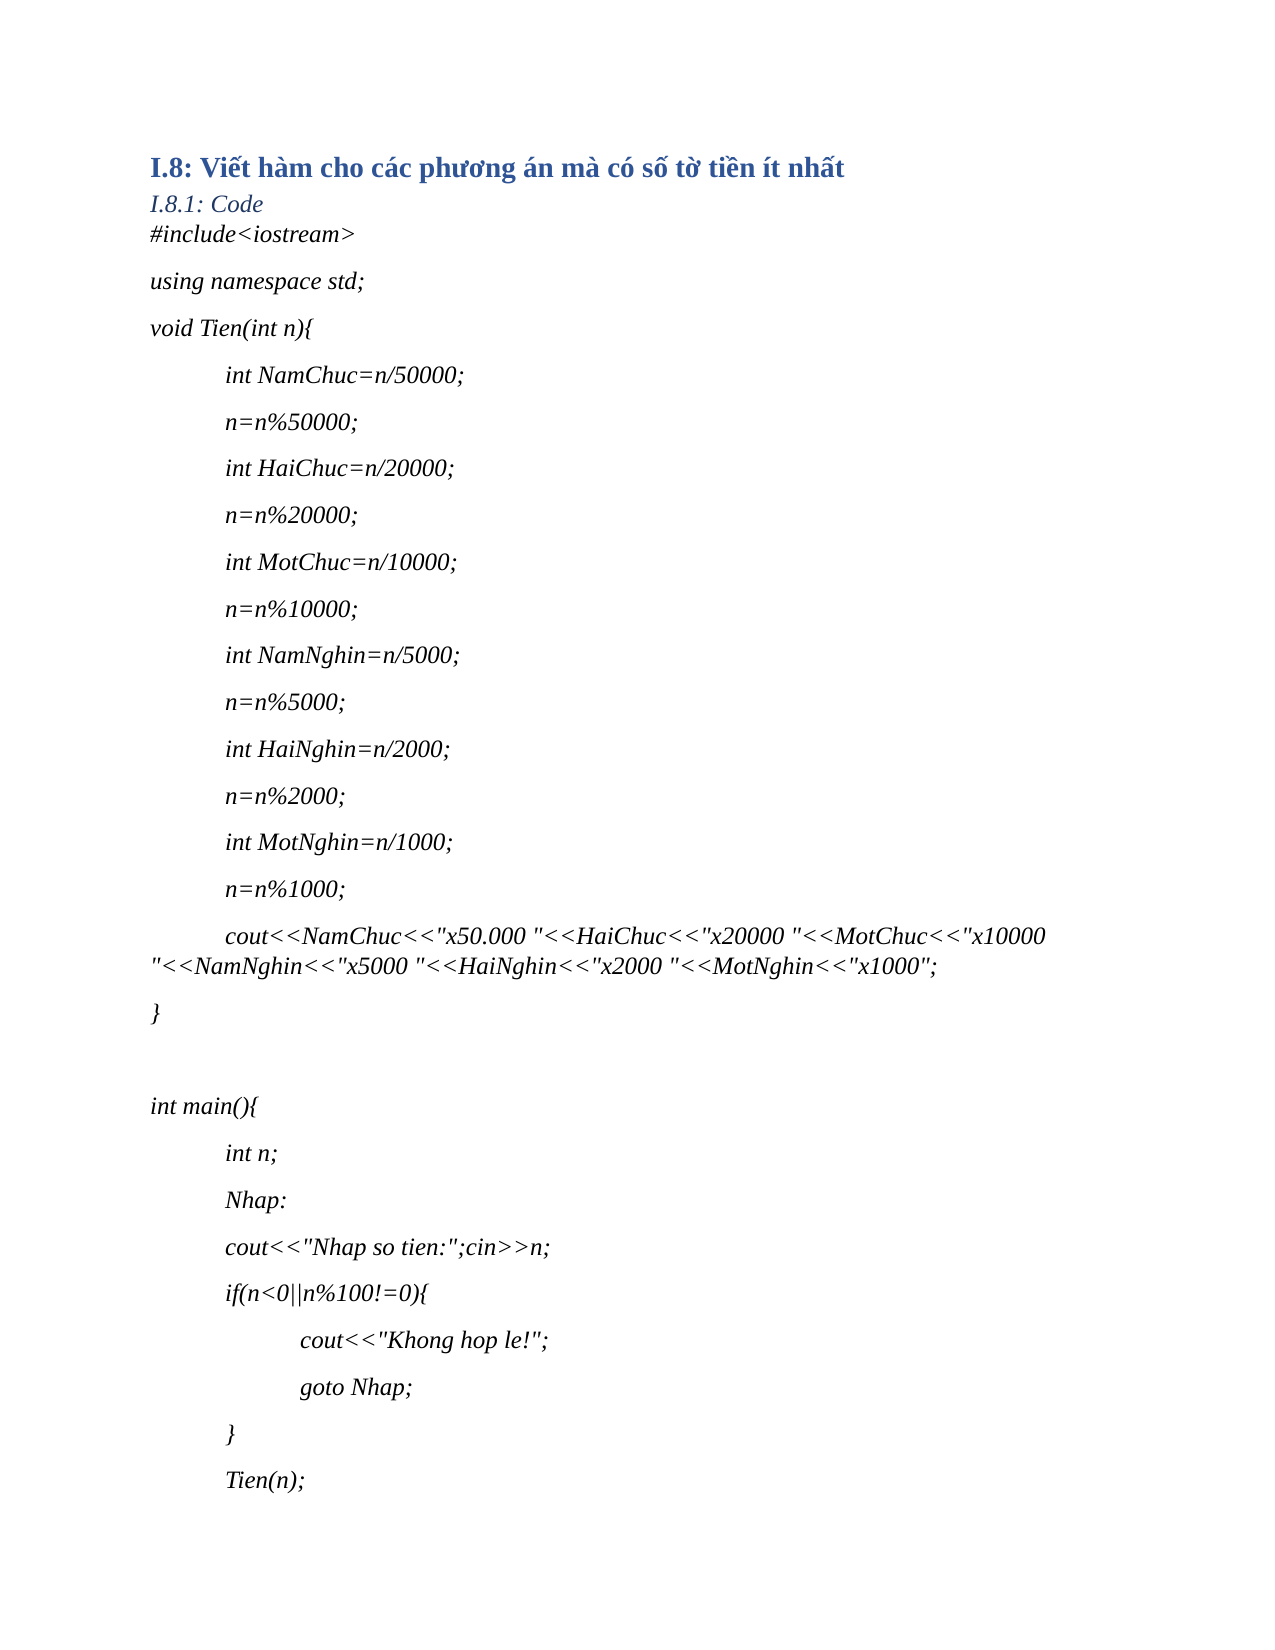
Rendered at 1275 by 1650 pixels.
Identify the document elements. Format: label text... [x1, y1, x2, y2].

text } [150, 1419, 1125, 1448]
subtitle I.8: Viết hàm cho các phương án mà có số tờ tiền ít nhất [150, 150, 1125, 183]
text void Tien(int n){ [150, 313, 1125, 342]
text int main(){ [150, 1091, 1125, 1120]
text int MotChuc=n/10000; [150, 547, 1125, 576]
text int NamNghin=n/5000; [150, 640, 1125, 669]
text int n; [150, 1138, 1125, 1167]
text if(n<0||n%100!=0){ [150, 1278, 1125, 1307]
text int MotNghin=n/1000; [150, 827, 1125, 856]
text int HaiChuc=n/20000; [150, 453, 1125, 482]
text int HaiNghin=n/2000; [150, 734, 1125, 763]
text cout<<"Khong hop le!"; [150, 1325, 1125, 1354]
text cout<<"Nhap so tien:";cin>>n; [150, 1232, 1125, 1261]
text } [150, 998, 1125, 1027]
text Nhap: [150, 1185, 1125, 1214]
text n=n%10000; [150, 594, 1125, 622]
text n=n%5000; [150, 687, 1125, 716]
text cout<<NamChuc<<"x50.000 "<<HaiChuc<<"x20000 "<<MotChuc<<"x10000 "<<NamNghin<<"x5000 "<<HaiNghin<<"x2000 "<<MotNghin<<"x1000"; [150, 921, 1125, 980]
subtitle I.8.1: Code [150, 189, 1125, 218]
text Tien(n); [150, 1466, 1125, 1494]
text n=n%2000; [150, 781, 1125, 809]
text #include<iostream> [150, 219, 1125, 248]
text using namespace std; [150, 266, 1125, 295]
text int NamChuc=n/50000; [150, 360, 1125, 388]
text n=n%1000; [150, 874, 1125, 903]
text goto Nhap; [150, 1372, 1125, 1401]
text n=n%20000; [150, 500, 1125, 529]
text n=n%50000; [150, 407, 1125, 435]
